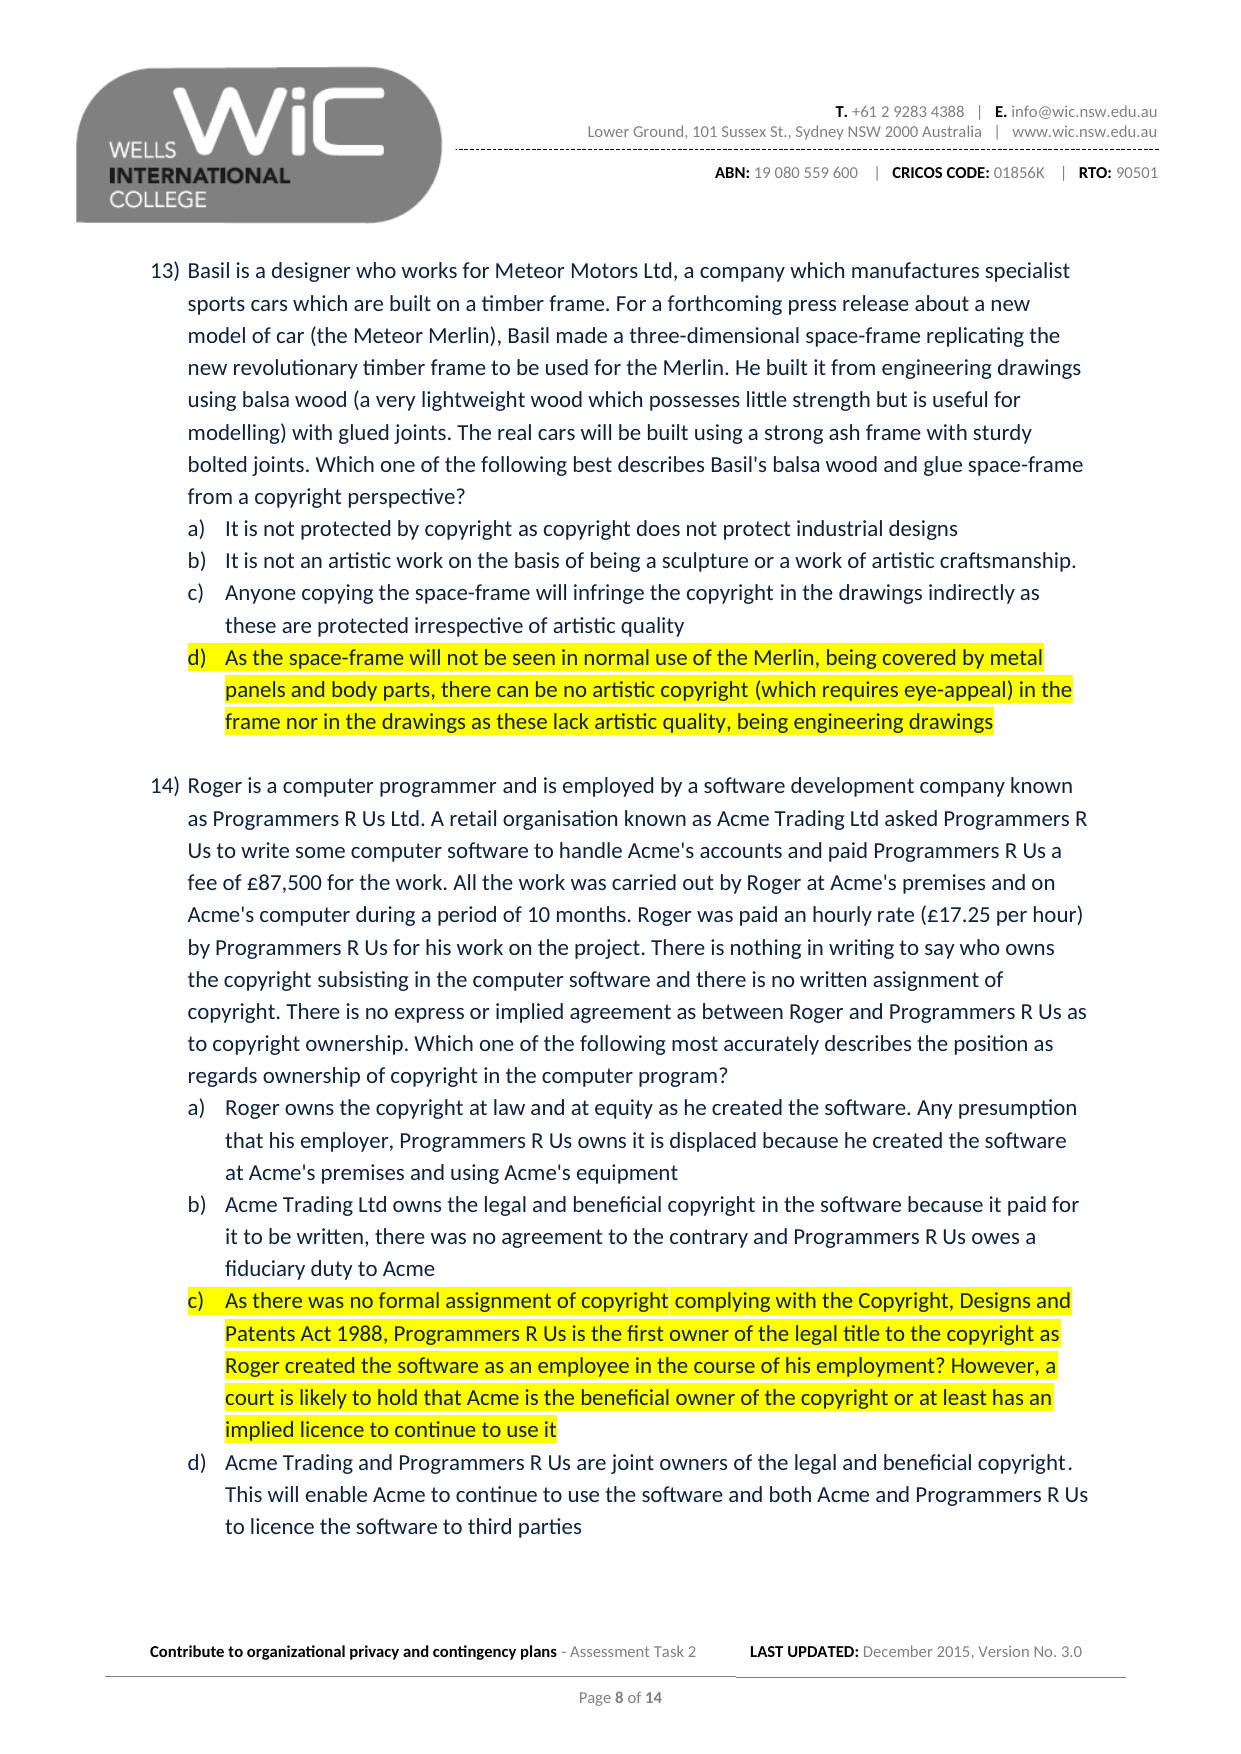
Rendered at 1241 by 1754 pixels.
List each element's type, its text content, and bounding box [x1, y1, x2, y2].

list Anyone copying the space-frame will infringe the copyright in the drawings indirectly as these are protected irrespective of artistic quality [187, 578, 1090, 639]
list It is not protected by copyright as copyright does not protect industrial designs [187, 514, 1090, 542]
list Acme Trading Ltd owns the legal and beneficial copyright in the software because it paid for it to be written, there was no agreement to the contrary and Programmers R Us owes a fiduciary duty to Acme [187, 1190, 1090, 1282]
list As the space-frame will not be seen in normal use of the Merlin, being covered by metal panels and body parts, there can be no artistic copyright (which requires eye-appeal) in the frame nor in the drawings as these lack artistic quality, being engineering drawings [187, 643, 1090, 735]
list As there was no formal assignment of copyright complying with the Copyright, Designs and Patents Act 1988, Programmers R Us is the first owner of the legal title to the copyright as Roger created the software as an employee in the course of his employment? However, a court is likely to hold that Acme is the beneficial owner of the copyright or at least has an implied licence to continue to use it [187, 1287, 1090, 1443]
list Roger is a computer programmer and is employed by a software development company known as Programmers R Us Ltd. A retail organisation known as Acme Trading Ltd asked Programmers R Us to write some computer software to handle Acme's accounts and paid Programmers R Us a fee of £87,500 for the work. All the work was carried out by Roger at Acme's premises and on Acme's computer during a period of 10 months. Roger was paid an hourly rate (£17.25 per hour) by Programmers R Us for his work on the project. There is nothing in writing to say who owns the copyright subsisting in the computer software and there is no written assignment of copyright. There is no express or implied agreement as between Roger and Programmers R Us as to copyright ownership. Which one of the following most accurately describes the position as regards ownership of copyright in the computer program? [150, 772, 1090, 1089]
list It is not an artistic work on the basis of being a sculpture or a work of artistic craftsmanship. [187, 546, 1090, 574]
list Roger owns the copyright at law and at equity as he created the software. Any presumption that his employer, Programmers R Us owns it is displaced because he created the software at Acme's premises and using Acme's equipment [187, 1093, 1090, 1186]
list Basil is a designer who works for Meteor Motors Ltd, a company which manufactures specialist sports cars which are built on a timber frame. For a forthcoming press release about a new model of car (the Meteor Merlin), Basil made a three-dimensional space-frame replicating the new revolutionary timber frame to be used for the Merlin. He built it from engineering drawings using balsa wood (a very lightweight wood which possesses little strength but is useful for modelling) with glued joints. The real cars will be built using a strong ash frame with sturdy bolted joints. Which one of the following best describes Basil's balsa wood and glue space-frame from a copyright perspective? [150, 257, 1090, 510]
list Acme Trading and Programmers R Us are joint owners of the legal and beneficial copyright. This will enable Acme to continue to use the software and both Acme and Programmers R Us to licence the software to third parties [187, 1448, 1090, 1540]
